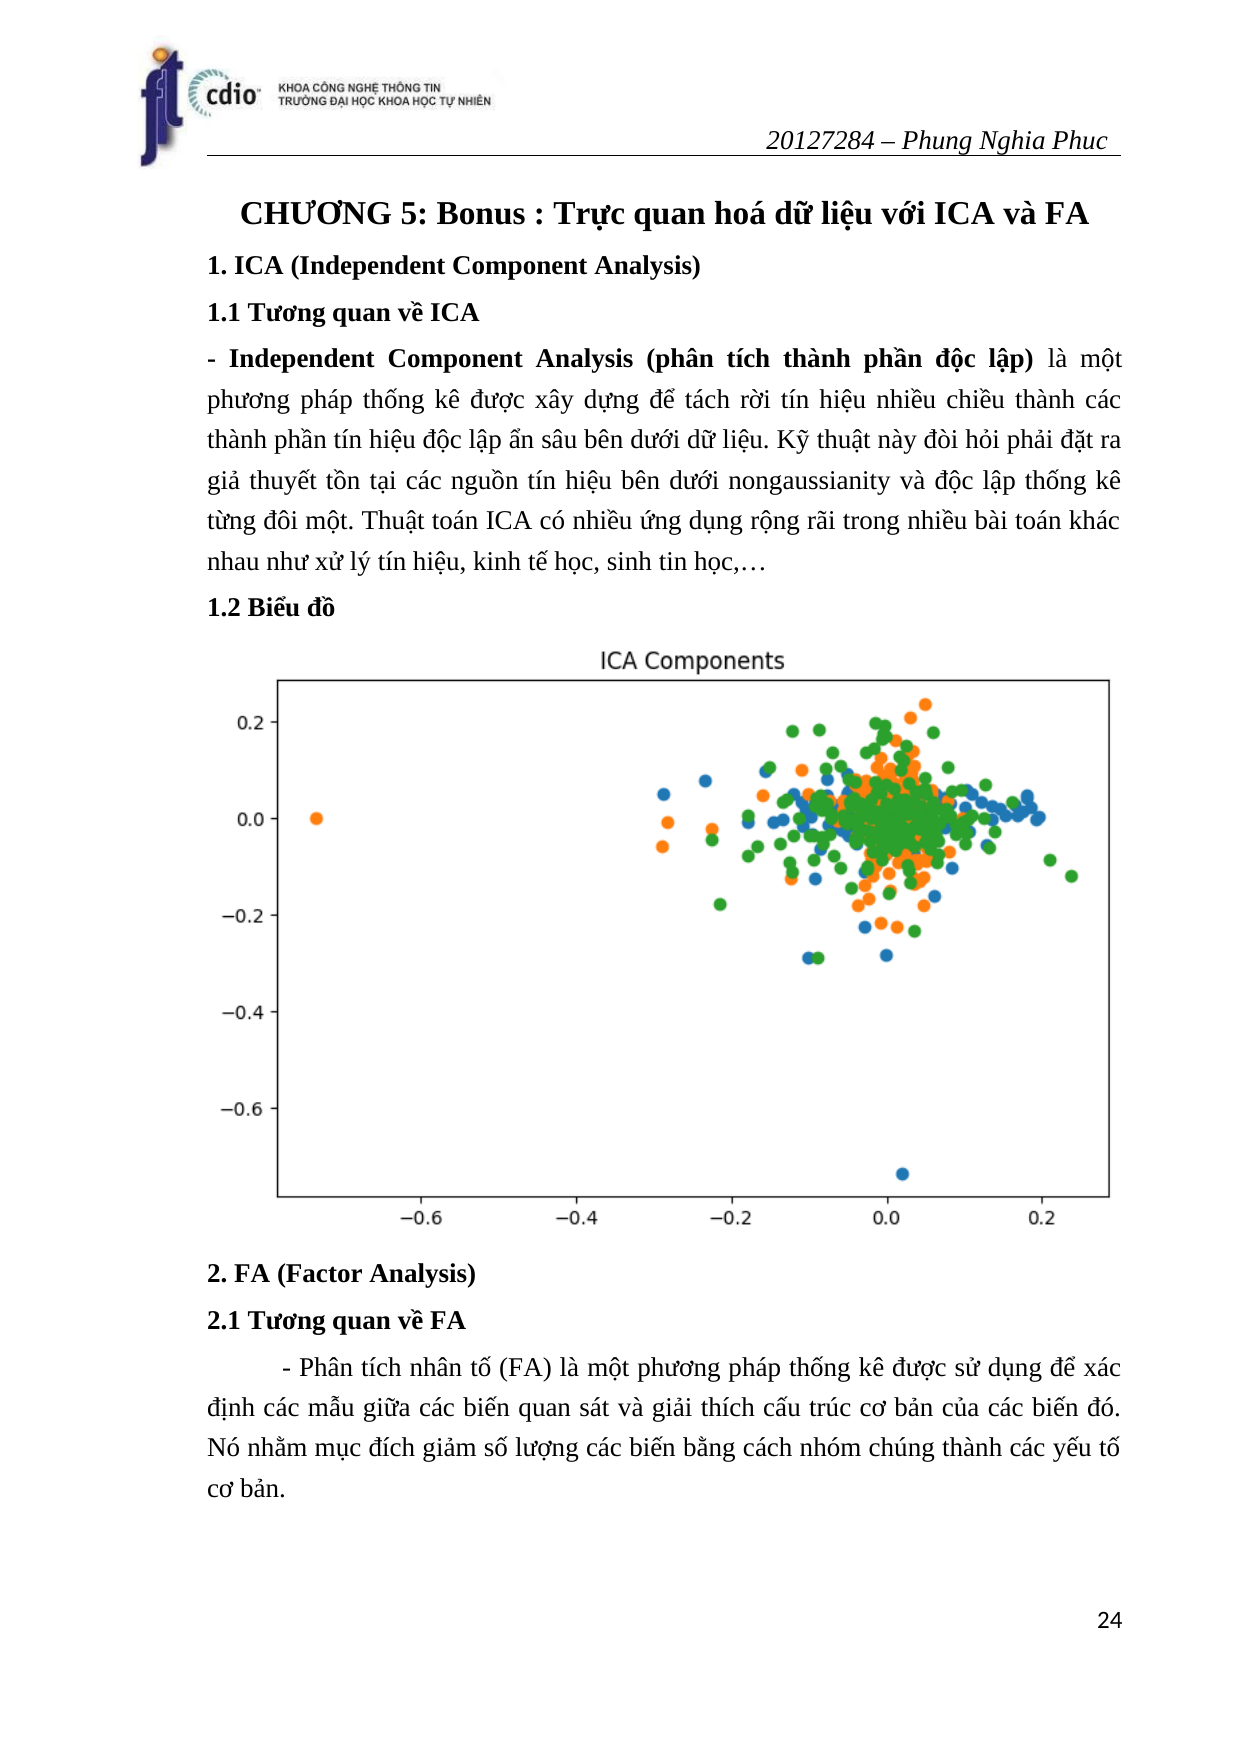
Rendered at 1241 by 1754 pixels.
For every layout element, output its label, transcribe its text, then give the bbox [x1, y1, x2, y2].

text 1.1 Tương quan về ICA [207, 296, 1122, 327]
text 1.2 Biểu đồ [207, 591, 1122, 622]
text 2. FA (Factor Analysis) [207, 1257, 1122, 1288]
picture [137, 35, 507, 171]
picture [206, 638, 1122, 1242]
text 2.1 Tương quan về FA [207, 1304, 1122, 1335]
text CHƯƠNG 5: Bonus : Trực quan hoá dữ liệu với ICA và FA [207, 193, 1122, 232]
text 1. ICA (Independent Component Analysis) [207, 249, 1122, 280]
text - Independent Component Analysis (phân tích thành phần độc lập) là một phương pháp thống kê được xây dựng để tách rời tín hiệu nhiều chiều thành các thành phần tín hiệu độc lập ẩn sâu bên dưới dữ liệu. Kỹ thuật này đòi hỏi phải đặt ra giả thuyết tồn tại các nguồn tín hiệu bên dưới nongaussianity và độc lập thống kê từng đôi một. Thuật toán ICA có nhiều ứng dụng rộng rãi trong nhiều bài toán khác nhau như xử lý tín hiệu, kinh tế học, sinh tin học,… [207, 343, 1122, 576]
text - Phân tích nhân tố (FA) là một phương pháp thống kê được sử dụng để xác định các mẫu giữa các biến quan sát và giải thích cấu trúc cơ bản của các biến đó. Nó nhằm mục đích giảm số lượng các biến bằng cách nhóm chúng thành các yếu tố cơ bản. [207, 1351, 1122, 1503]
